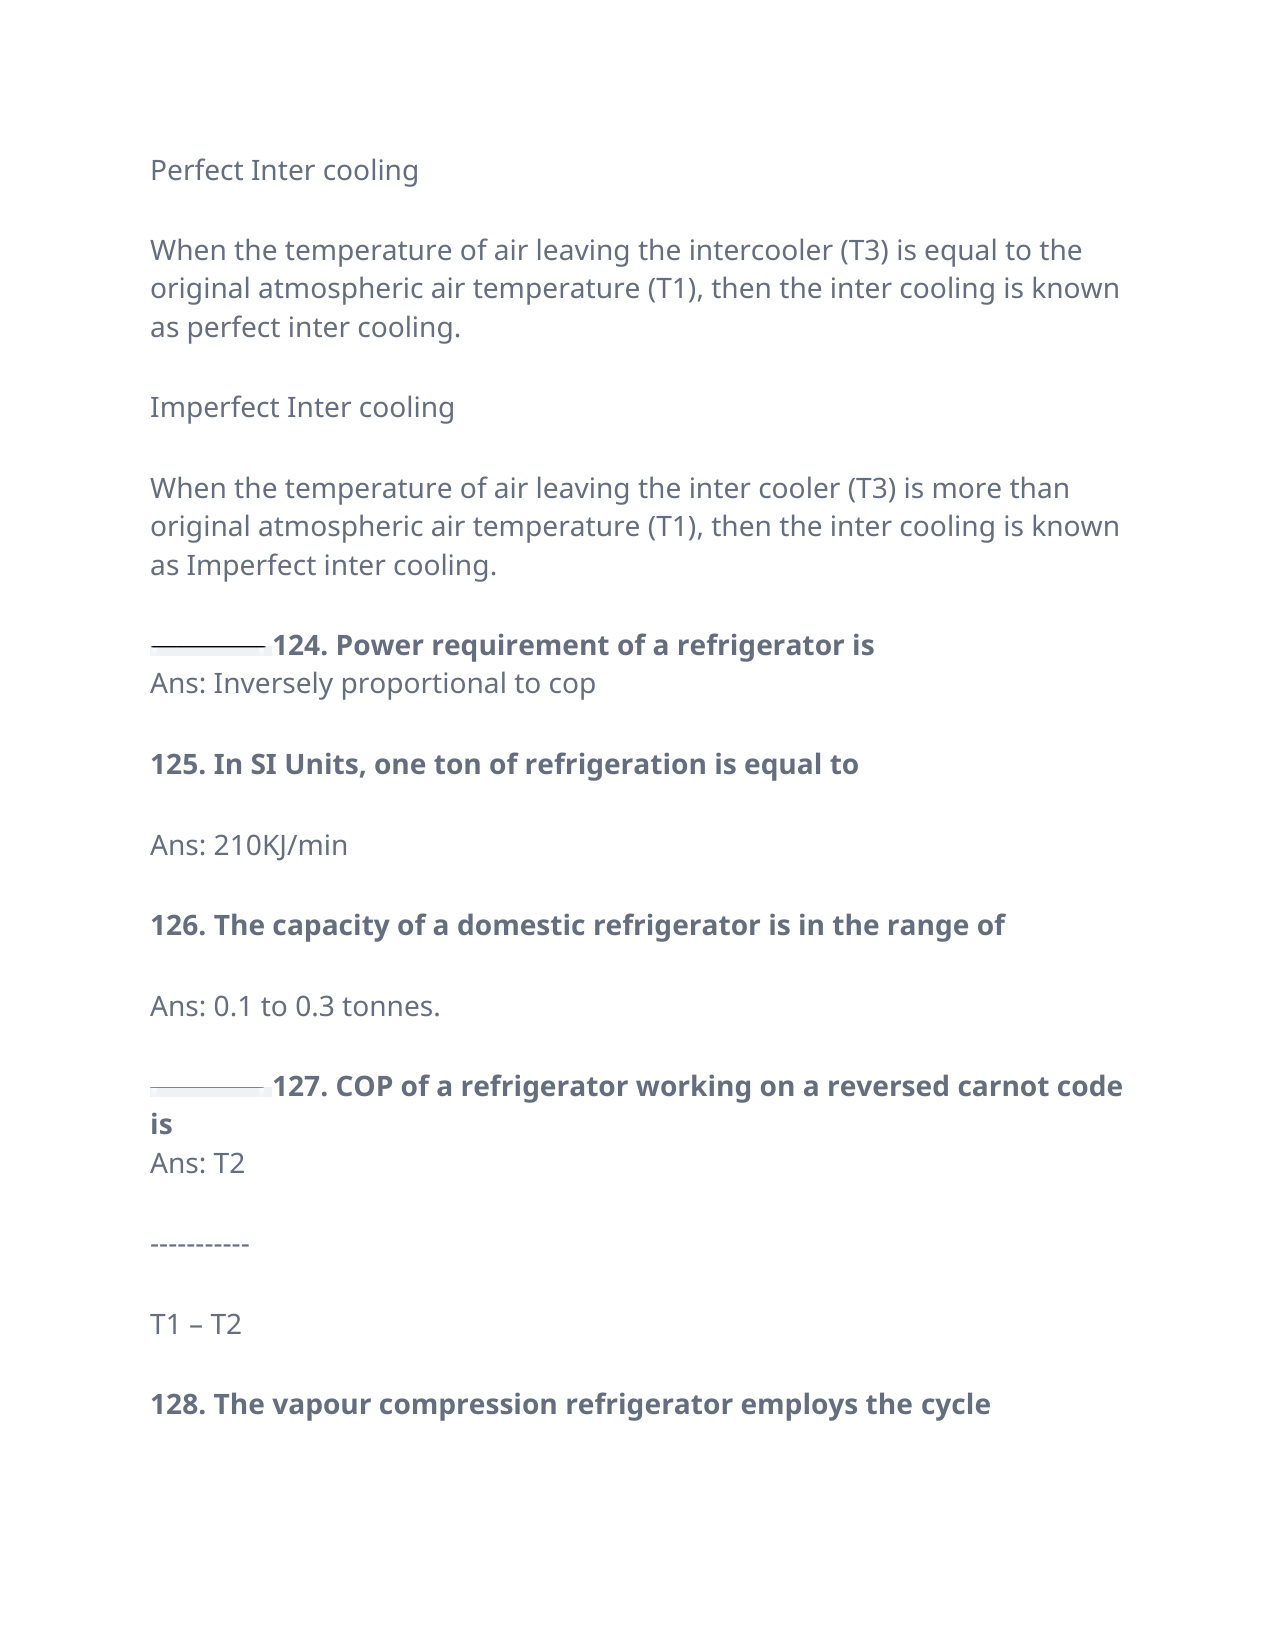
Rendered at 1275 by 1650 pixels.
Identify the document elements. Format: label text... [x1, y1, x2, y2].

text 124. Power requirement of a refrigerator is [150, 625, 1125, 664]
picture [150, 1087, 272, 1097]
text Ans: 210KJ/min [150, 825, 1125, 863]
text Ans: 0.1 to 0.3 tonnes. [150, 986, 1125, 1024]
text Ans: T2 [150, 1143, 1125, 1181]
text Ans: Inversely proportional to cop [150, 664, 1125, 702]
text ----------- [150, 1223, 1125, 1262]
text Imperfect Inter cooling [150, 388, 1125, 426]
text When the temperature of air leaving the intercooler (T3) is equal to the original atmospheric air temperature (T1), then the inter cooling is known as perfect inter cooling. [150, 231, 1125, 346]
text 125. In SI Units, one ton of refrigeration is equal to [150, 744, 1125, 783]
picture [150, 646, 272, 656]
text 127. COP of a refrigerator working on a reversed carnot code is [150, 1066, 1125, 1143]
text Perfect Inter cooling [150, 150, 1125, 188]
text 126. The capacity of a domestic refrigerator is in the range of [150, 905, 1125, 944]
text When the temperature of air leaving the inter cooler (T3) is more than original atmospheric air temperature (T1), then the inter cooling is known as Imperfect inter cooling. [150, 468, 1125, 583]
text T1 – T2 [150, 1304, 1125, 1342]
text 128. The vapour compression refrigerator employs the cycle [150, 1384, 1125, 1423]
